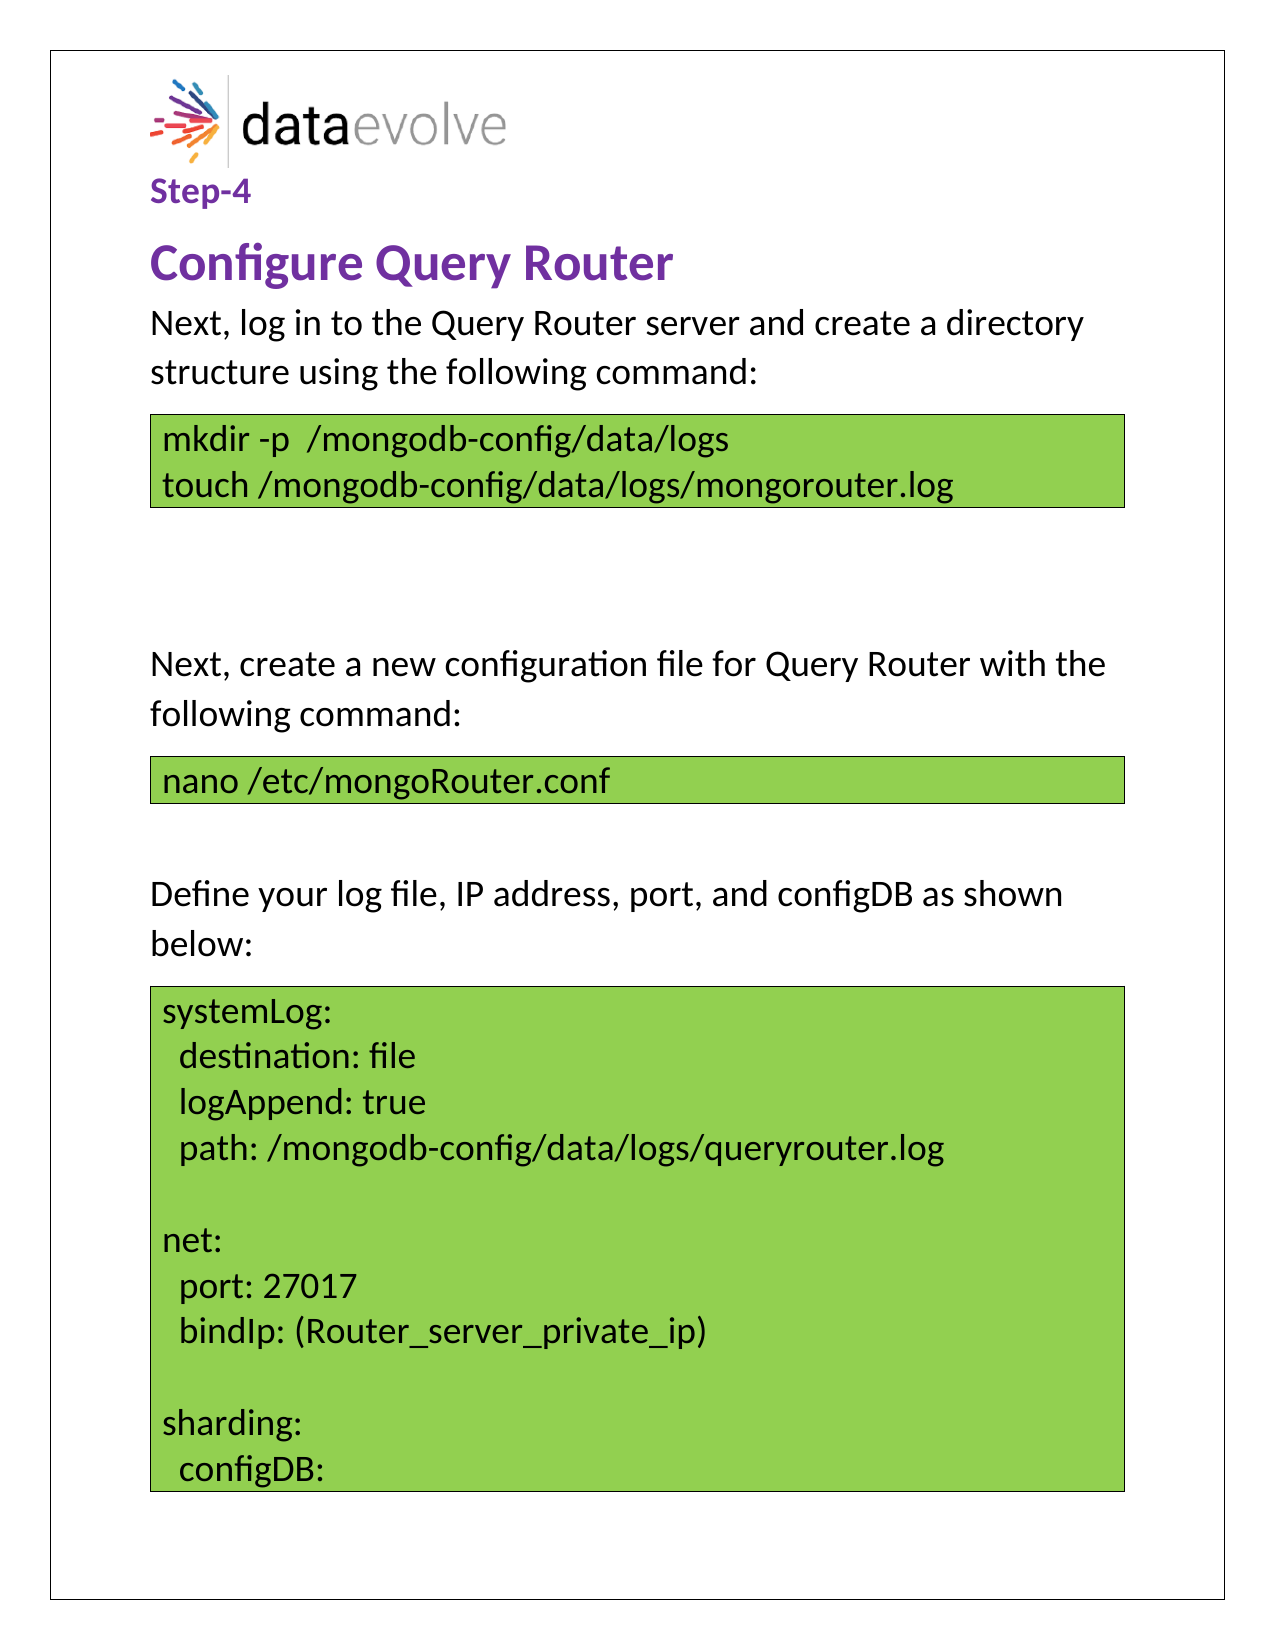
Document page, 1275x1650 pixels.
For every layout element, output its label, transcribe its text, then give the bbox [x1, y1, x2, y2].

table_header nano /etc/mongoRouter.conf [151, 757, 1124, 803]
table_header mkdir -p /mongodb-config/data/logs touch /mongodb-config/data/logs/mongorouter.log [151, 415, 1124, 507]
text Next, create a new configuration file for Query Router with the following command: [150, 640, 1125, 736]
text Define your log file, IP address, port, and configDB as shown below: [150, 870, 1125, 965]
subtitle Configure Query Router [150, 229, 1125, 293]
text Step-4 [150, 167, 1125, 213]
text Next, log in to the Query Router server and create a directory structure using the following command: [150, 299, 1125, 394]
picture [150, 75, 506, 168]
